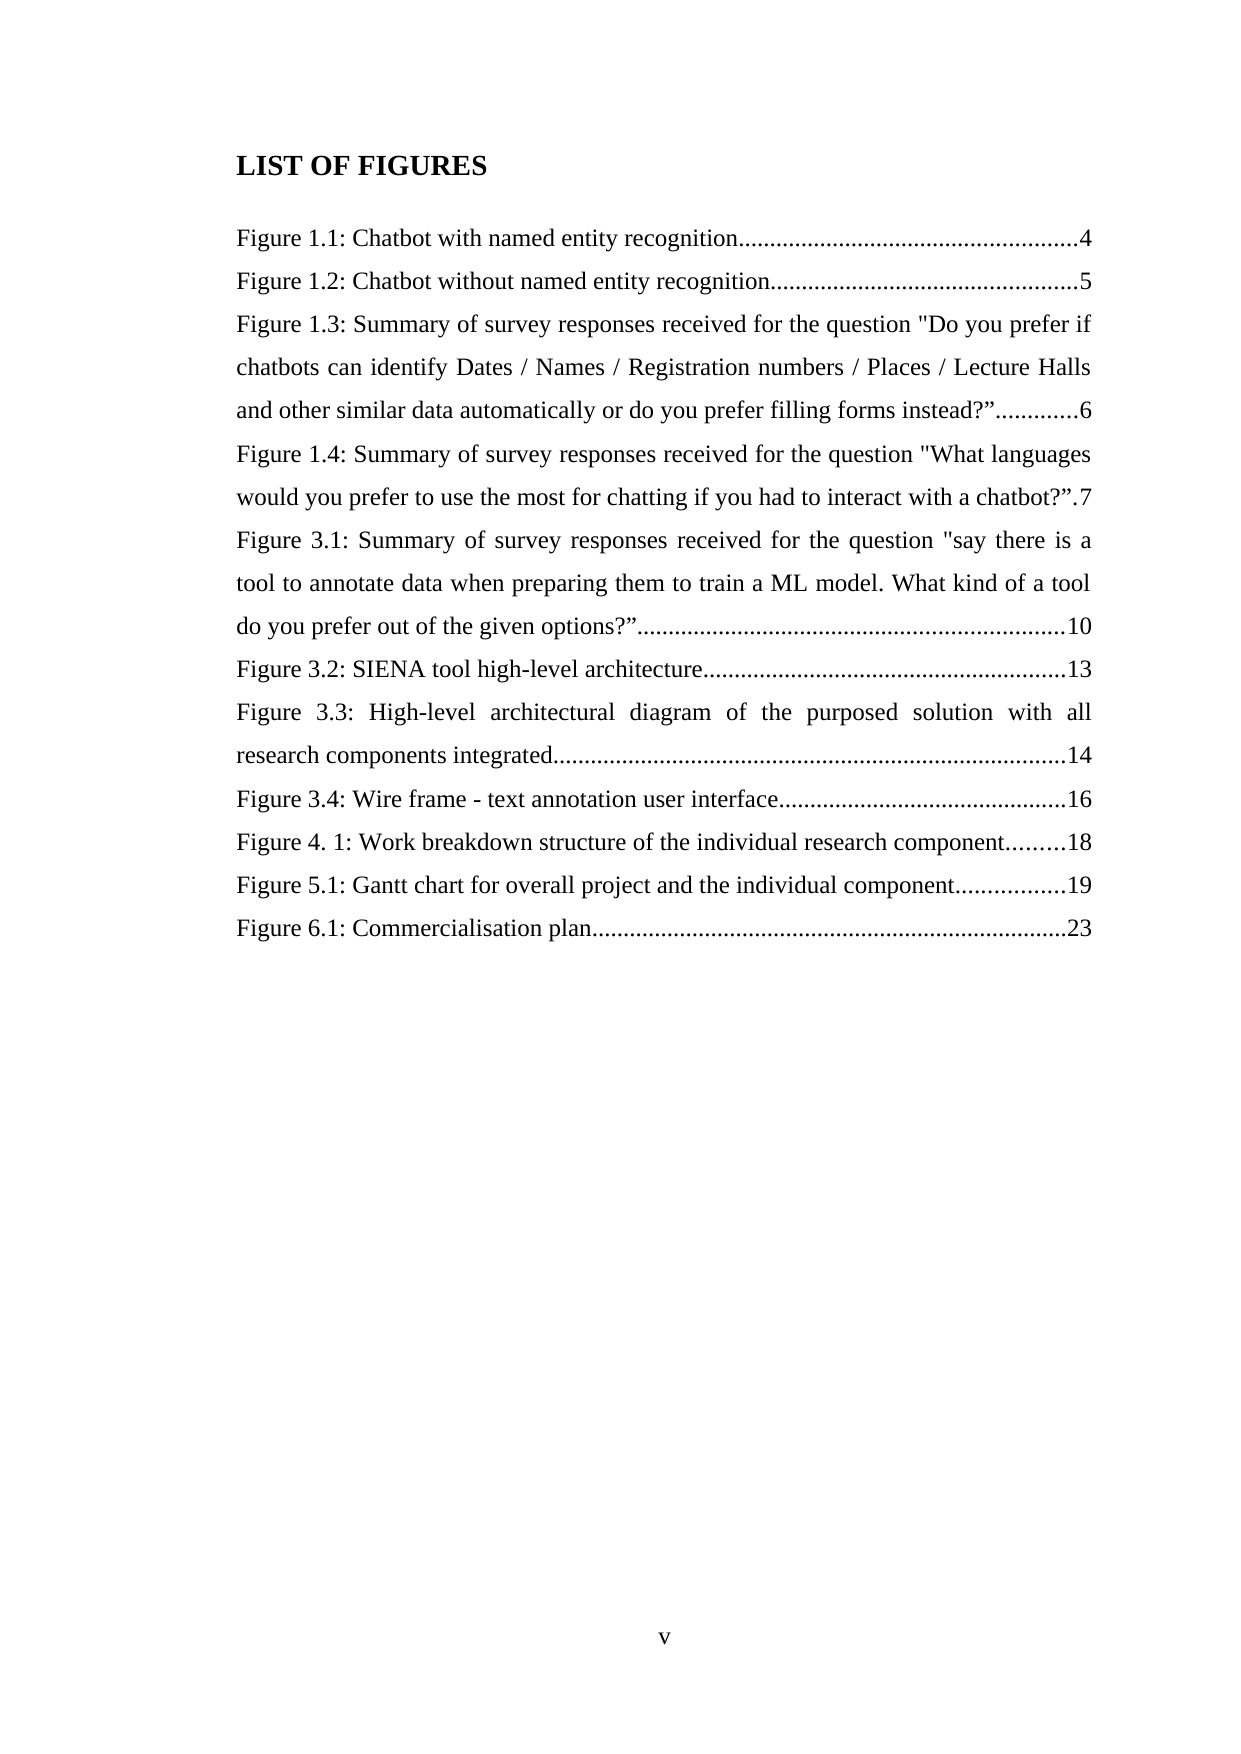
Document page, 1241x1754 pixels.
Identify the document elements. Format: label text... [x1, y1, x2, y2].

text Figure 5.1: Gantt chart for overall project and the individual component 19 [236, 870, 1092, 899]
text Figure 3.2: SIENA tool high-level architecture 13 [236, 654, 1092, 683]
text Figure 1.2: Chatbot without named entity recognition 5 [236, 266, 1092, 295]
text Figure 1.4: Summary of survey responses received for the question "What languages would you prefer to use the most for chatting if you had to interact with a chatbot?” 7 [236, 439, 1092, 511]
text Figure 3.1: Summary of survey responses received for the question "say there is a tool to annotate data when preparing them to train a ML model. What kind of a tool do you prefer out of the given options?” 10 [236, 525, 1092, 640]
text Figure 1.3: Summary of survey responses received for the question "Do you prefer if chatbots can identify Dates / Names / Registration numbers / Places / Lecture Halls and other similar data automatically or do you prefer filling forms instead?” 6 [236, 309, 1092, 424]
text Figure 3.4: Wire frame - text annotation user interface 16 [236, 784, 1092, 812]
text Figure 4. 1: Work breakdown structure of the individual research component 18 [236, 827, 1092, 856]
text Figure 6.1: Commercialisation plan 23 [236, 913, 1092, 942]
subtitle List of Figures [236, 148, 1092, 181]
text Figure 1.1: Chatbot with named entity recognition 4 [236, 223, 1092, 252]
text Figure 3.3: High-level architectural diagram of the purposed solution with all research components integrated 14 [236, 697, 1092, 769]
